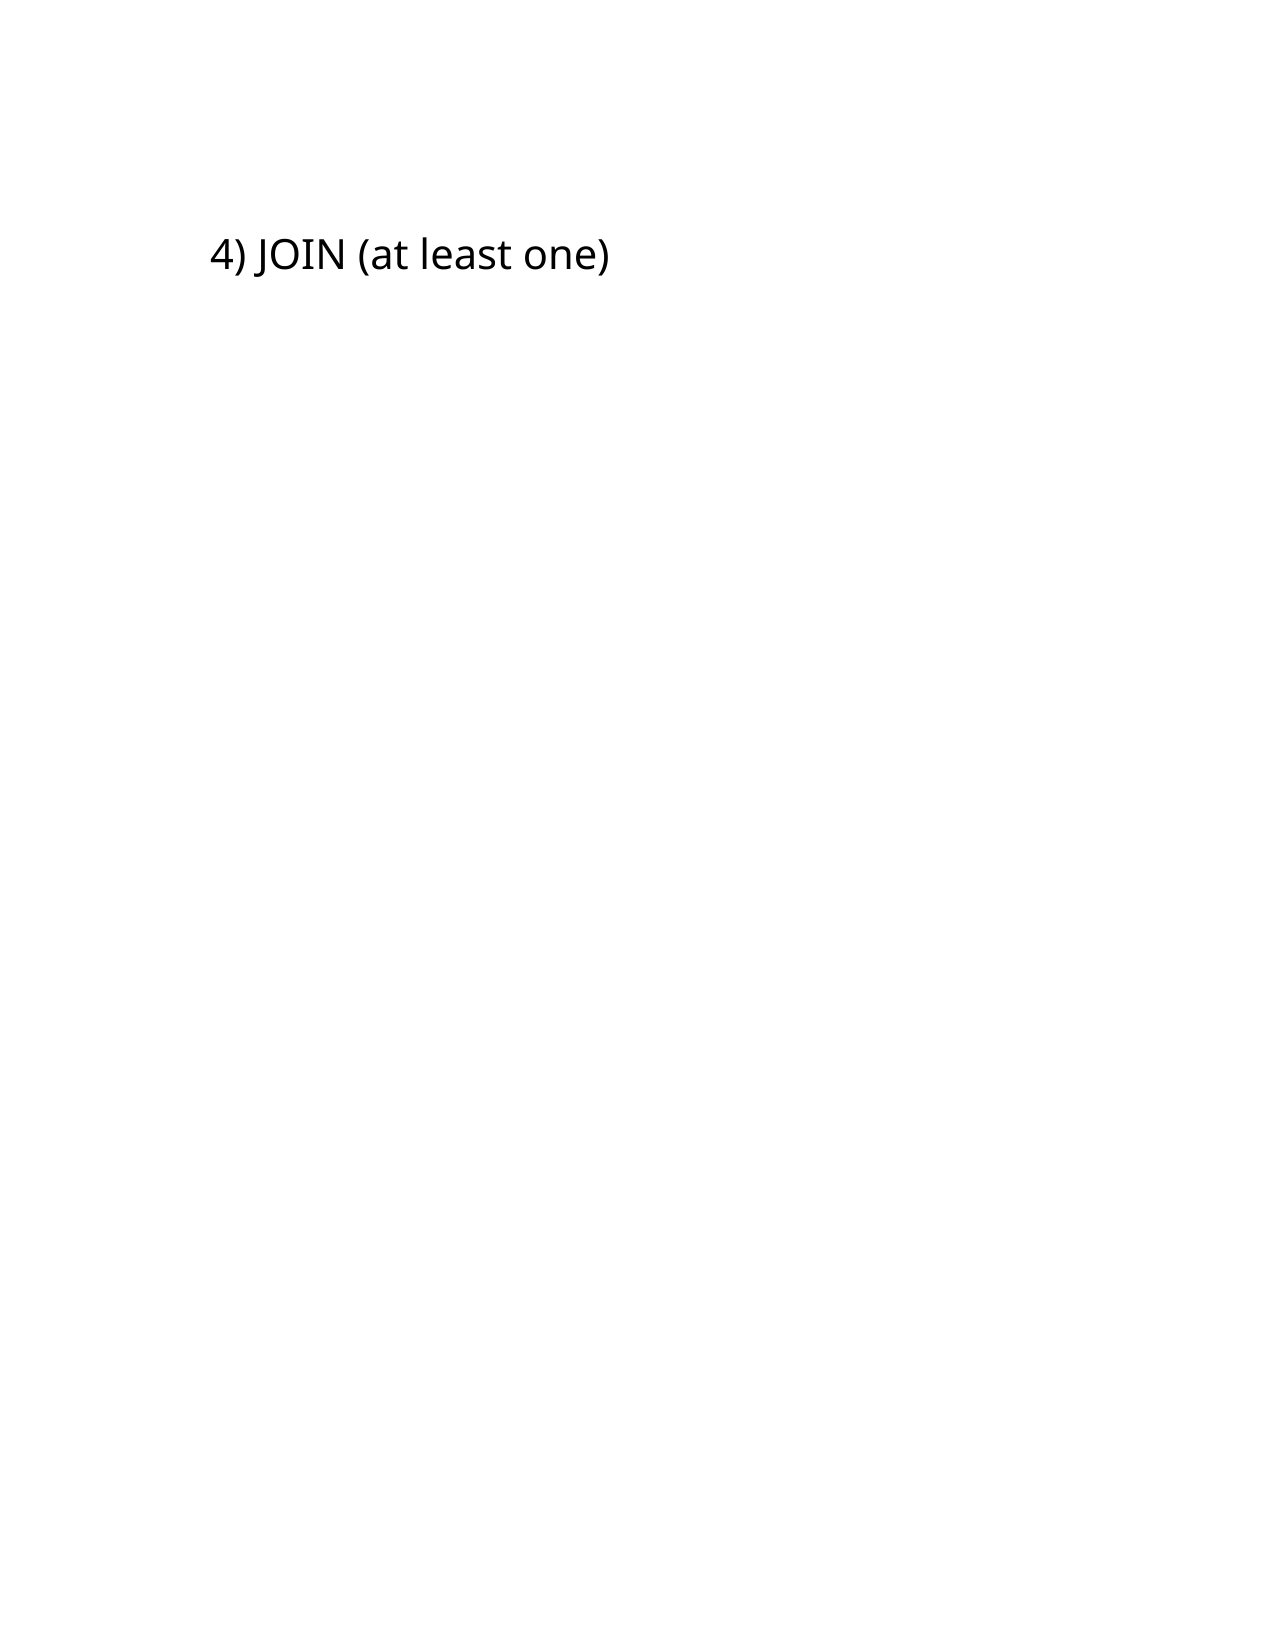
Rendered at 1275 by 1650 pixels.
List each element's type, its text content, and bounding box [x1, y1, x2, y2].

subtitle 4) JOIN (at least one) [210, 225, 975, 282]
